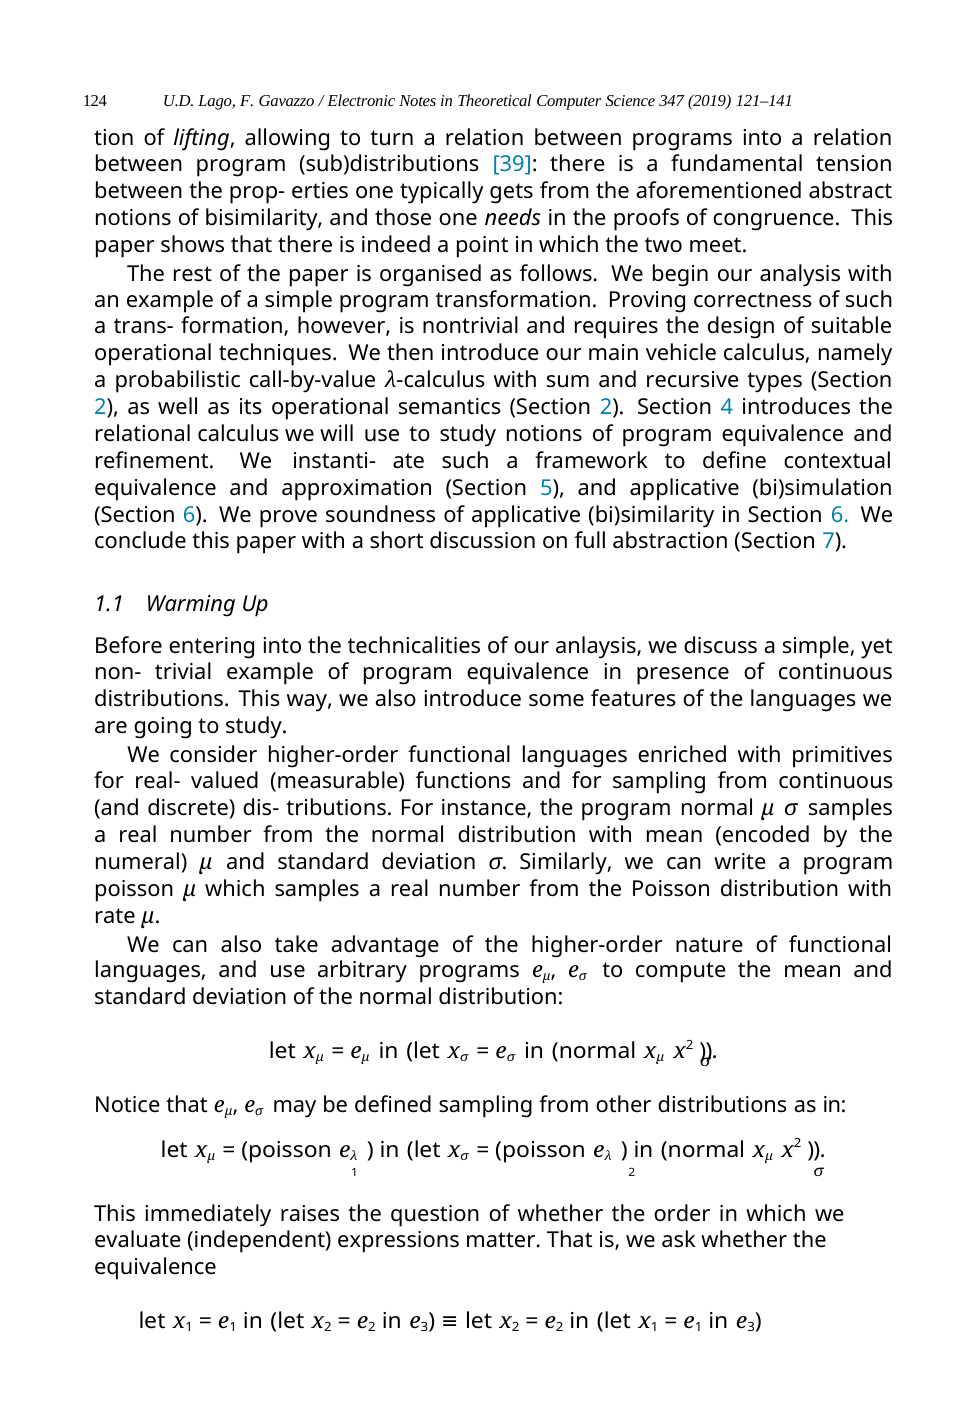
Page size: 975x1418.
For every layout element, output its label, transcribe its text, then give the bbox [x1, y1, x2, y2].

text We consider higher-order functional languages enriched with primitives for real- valued (measurable) functions and for sampling from continuous (and discrete) dis- tributions. For instance, the program normal μ σ samples a real number from the normal distribution with mean (encoded by the numeral) μ and standard deviation σ. Similarly, we can write a program poisson μ which samples a real number from the Poisson distribution with rate μ. [94, 741, 893, 929]
text 1 2 σ [351, 1161, 923, 1180]
text let xμ = eμ in (let xσ = eσ in (normal xμ x2 )). [71, 1036, 916, 1065]
list Warming Up [94, 588, 923, 617]
text Notice that eμ, eσ may be defined sampling from other distributions as in: [94, 1089, 923, 1119]
text We can also take advantage of the higher-order nature of functional languages, and use arbitrary programs eμ, eσ to compute the mean and standard deviation of the normal distribution: [94, 931, 893, 1011]
text This immediately raises the question of whether the order in which we evaluate (independent) expressions matter. That is, we ask whether the equivalence [94, 1200, 923, 1281]
text let xμ = (poisson eλ ) in (let xσ = (poisson eλ ) in (normal xμ x2 )). [71, 1143, 916, 1161]
text The rest of the paper is organised as follows. We begin our analysis with an example of a simple program transformation. Proving correctness of such a trans- formation, however, is nontrivial and requires the design of suitable operational techniques. We then introduce our main vehicle calculus, namely a probabilistic call-by-value λ-calculus with sum and recursive types (Section 2), as well as its operational semantics (Section 2). Section 4 introduces the relational calculus we will use to study notions of program equivalence and refinement. We instanti- ate such a framework to define contextual equivalence and approximation (Section 5), and applicative (bi)simulation (Section 6). We prove soundness of applicative (bi)similarity in Section 6. We conclude this paper with a short discussion on full abstraction (Section 7). [94, 260, 893, 555]
text let x1 = e1 in (let x2 = e2 in e3) ≡ let x2 = e2 in (let x1 = e1 in e3) [138, 1305, 923, 1335]
text Before entering into the technicalities of our anlaysis, we discuss a simple, yet non- trivial example of program equivalence in presence of continuous distributions. This way, we also introduce some features of the languages we are going to study. [94, 632, 893, 740]
text tion of lifting, allowing to turn a relation between programs into a relation between program (sub)distributions [39]: there is a fundamental tension between the prop- erties one typically gets from the aforementioned abstract notions of bisimilarity, and those one needs in the proofs of congruence. This paper shows that there is indeed a point in which the two meet. [94, 124, 893, 258]
